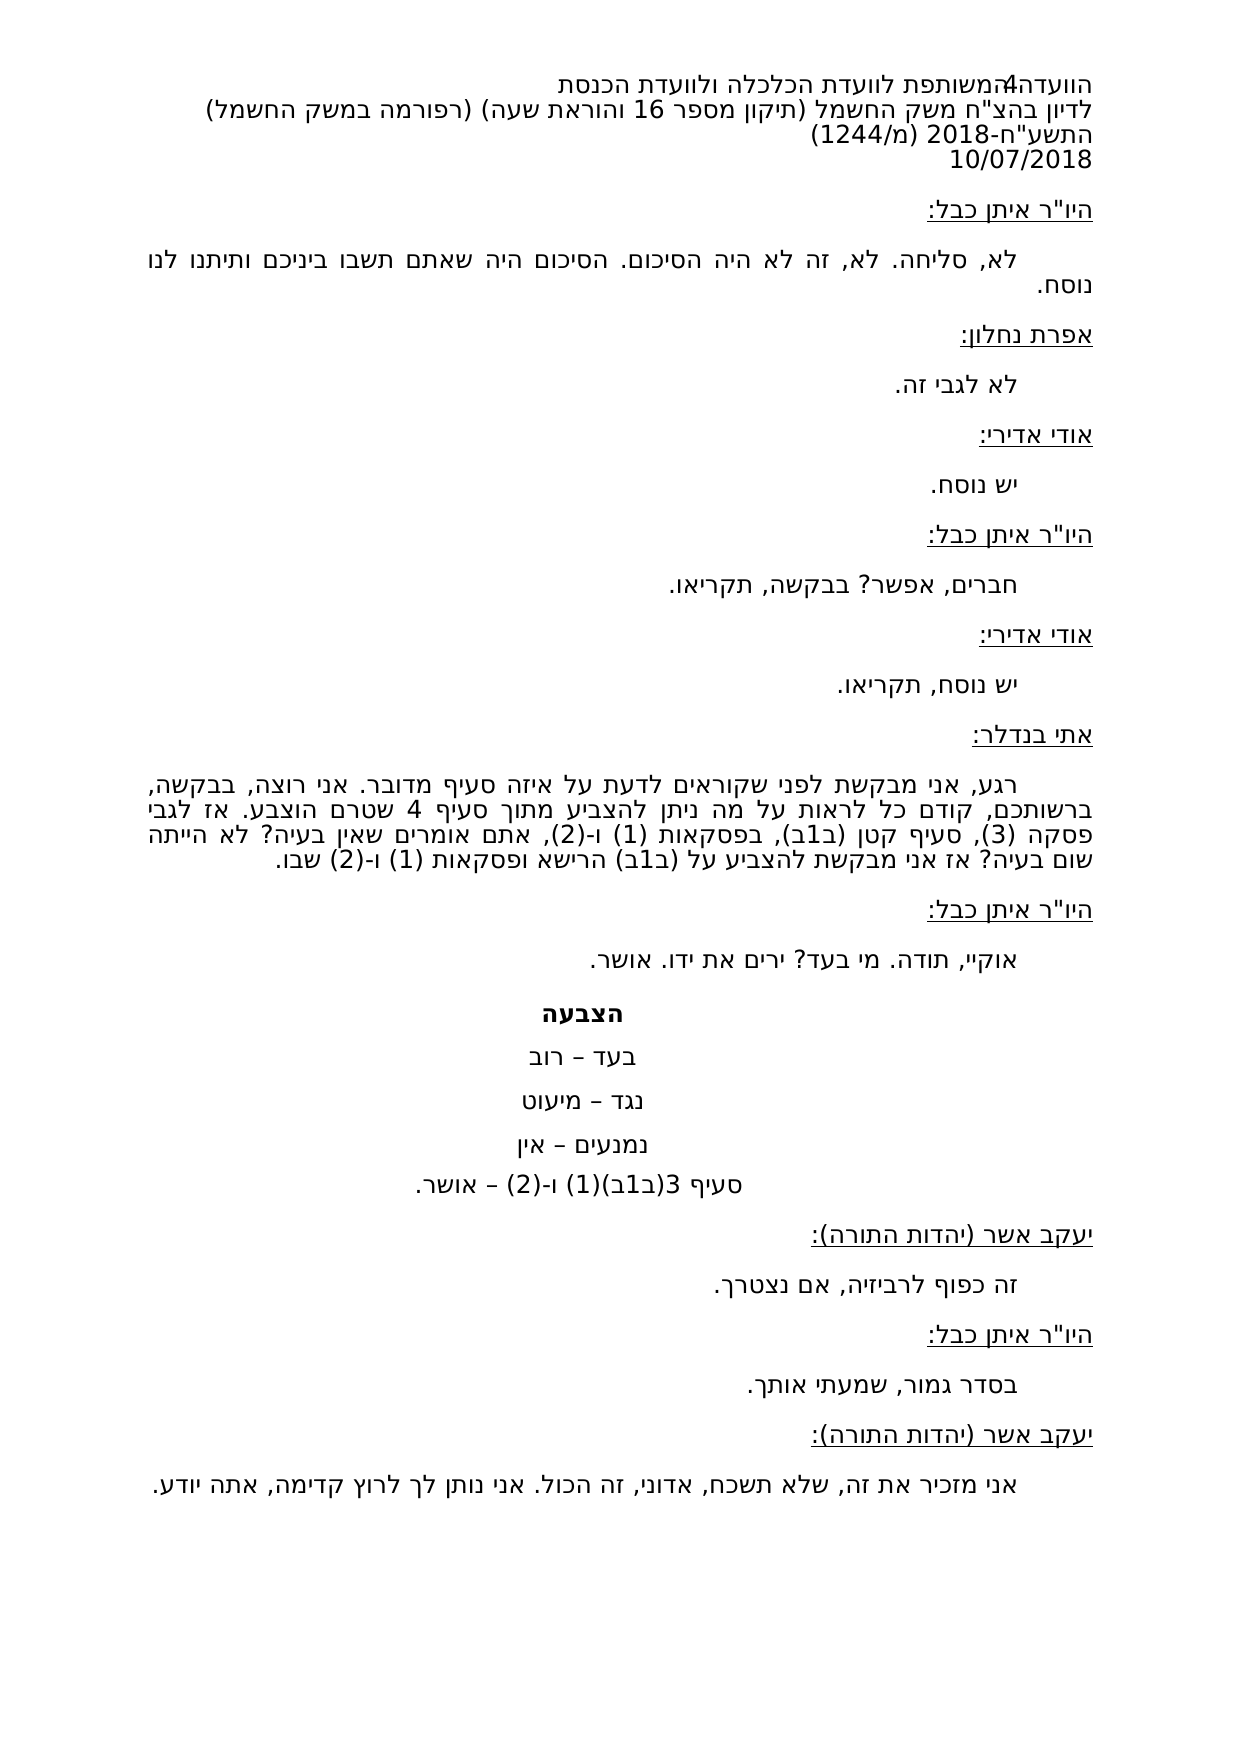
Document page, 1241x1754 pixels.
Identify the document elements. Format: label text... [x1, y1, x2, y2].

text סעיף 3(ב1ב)(1) ו-(2) – אושר. [147, 1174, 1093, 1199]
text יש נוסח. [147, 474, 1093, 499]
text רגע, אני מבקשת לפני שקוראים לדעת על איזה סעיף מדובר. אני רוצה, בבקשה, ברשותכם, קודם כל לראות על מה ניתן להצביע מתוך סעיף 4 שטרם הוצבע. אז לגבי פסקה (3), סעיף קטן (ב1ב), בפסקאות (1) ו-(2), אתם אומרים שאין בעיה? לא הייתה שום בעיה? אז אני מבקשת להצביע על (ב1ב) הרישא ופסקאות (1) ו-(2) שבו. [147, 774, 1093, 874]
text בסדר גמור, שמעתי אותך. [147, 1374, 1093, 1399]
text היו"ר איתן כבל: [147, 899, 1093, 924]
text אודי אדירי: [147, 624, 1093, 649]
text היו"ר איתן כבל: [147, 1324, 1093, 1349]
text היו"ר איתן כבל: [147, 524, 1093, 549]
text בעד – רוב [147, 1043, 1093, 1072]
text יעקב אשר (יהדות התורה): [147, 1224, 1093, 1249]
text זה כפוף לרביזיה, אם נצטרך. [147, 1274, 1093, 1299]
text אוקיי, תודה. מי בעד? ירים את ידו. אושר. [147, 949, 1093, 974]
text יש נוסח, תקריאו. [147, 674, 1093, 699]
text נמנעים – אין [147, 1130, 1093, 1159]
text יעקב אשר (יהדות התורה): [147, 1424, 1093, 1449]
text לא לגבי זה. [147, 374, 1093, 399]
text לא, סליחה. לא, זה לא היה הסיכום. הסיכום היה שאתם תשבו ביניכם ותיתנו לנו נוסח. [147, 249, 1093, 299]
text הצבעה [147, 999, 1093, 1028]
text אפרת נחלון: [147, 324, 1093, 349]
text נגד – מיעוט [147, 1086, 1093, 1116]
text אני מזכיר את זה, שלא תשכח, אדוני, זה הכול. אני נותן לך לרוץ קדימה, אתה יודע. [147, 1474, 1093, 1499]
text חברים, אפשר? בבקשה, תקריאו. [147, 574, 1093, 599]
text אודי אדירי: [147, 424, 1093, 449]
text היו"ר איתן כבל: [147, 199, 1093, 224]
text אתי בנדלר: [147, 724, 1093, 749]
